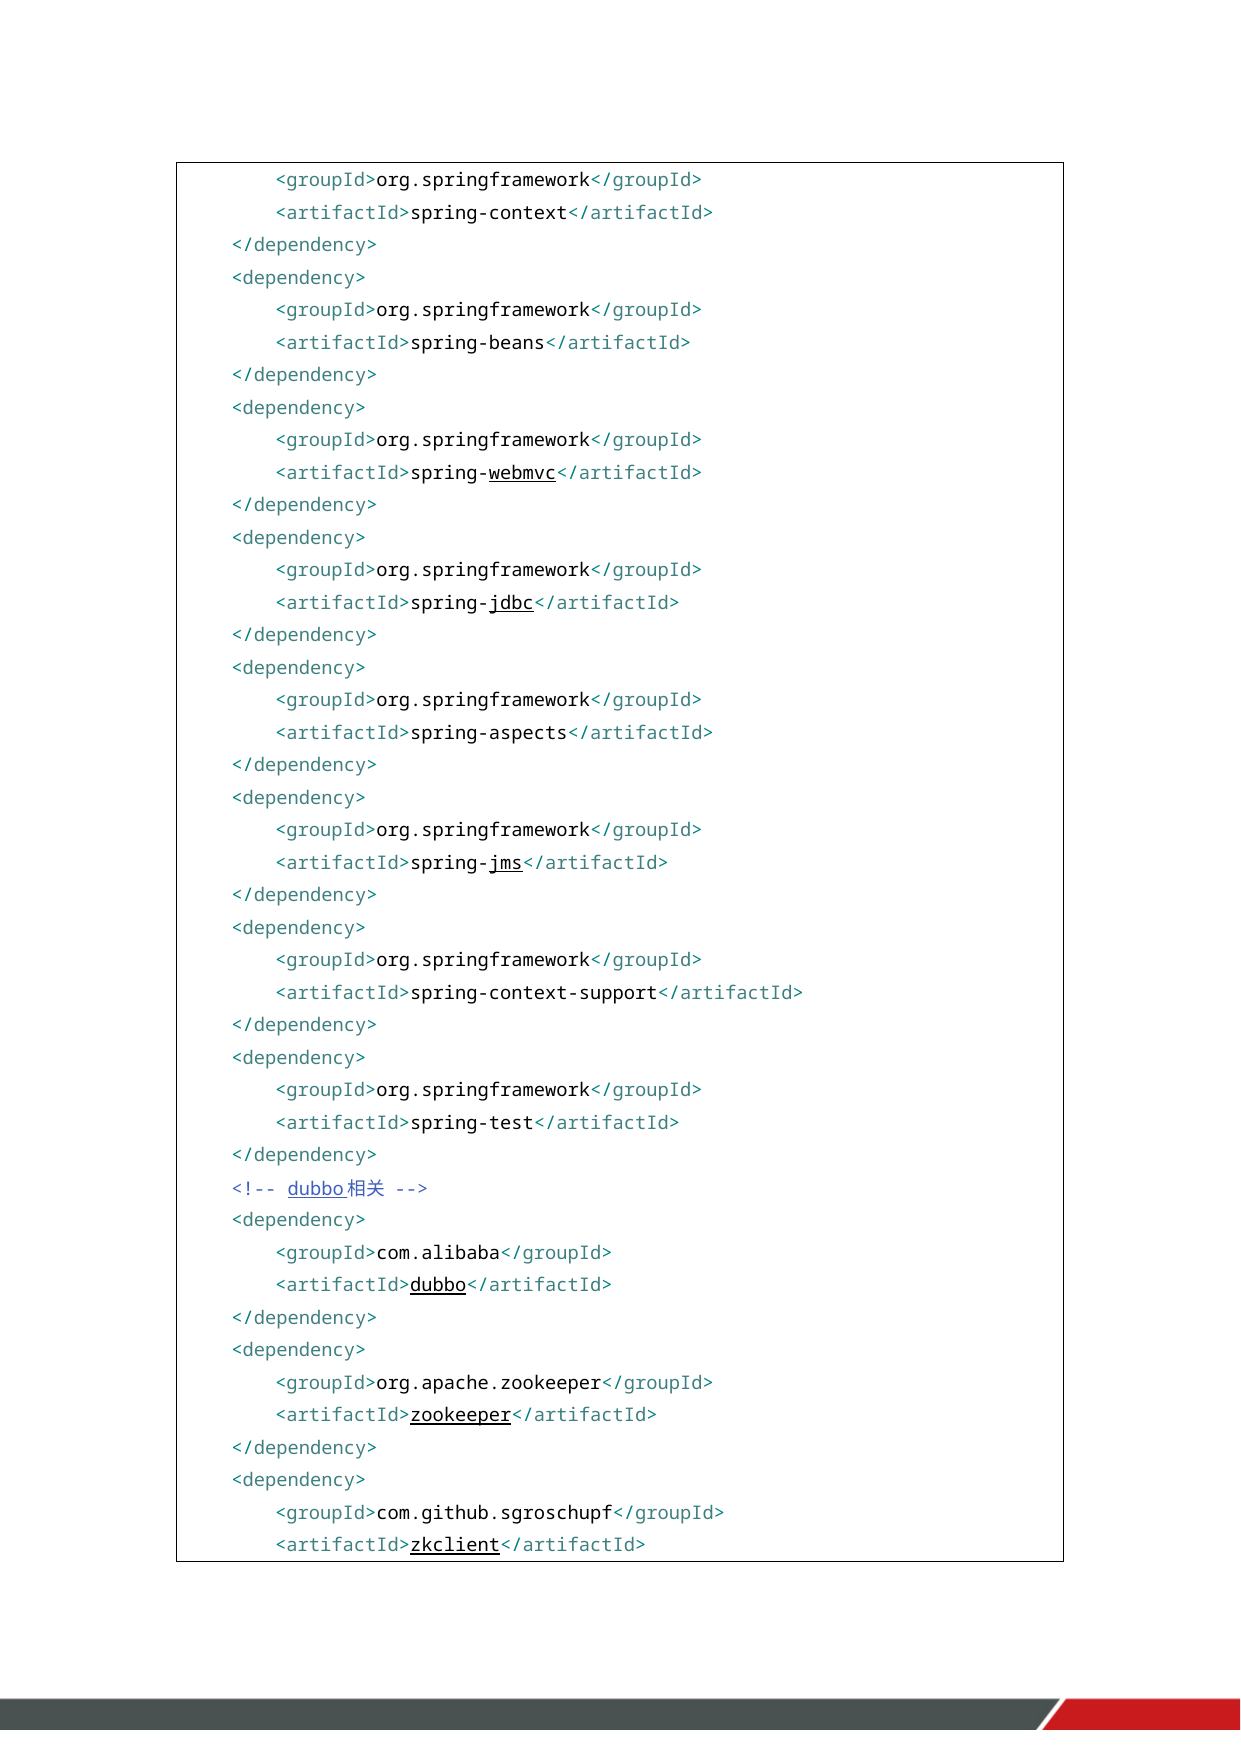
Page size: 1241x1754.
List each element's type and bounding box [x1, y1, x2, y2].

table_header [177, 163, 1063, 1561]
picture [0, 1639, 1241, 1730]
